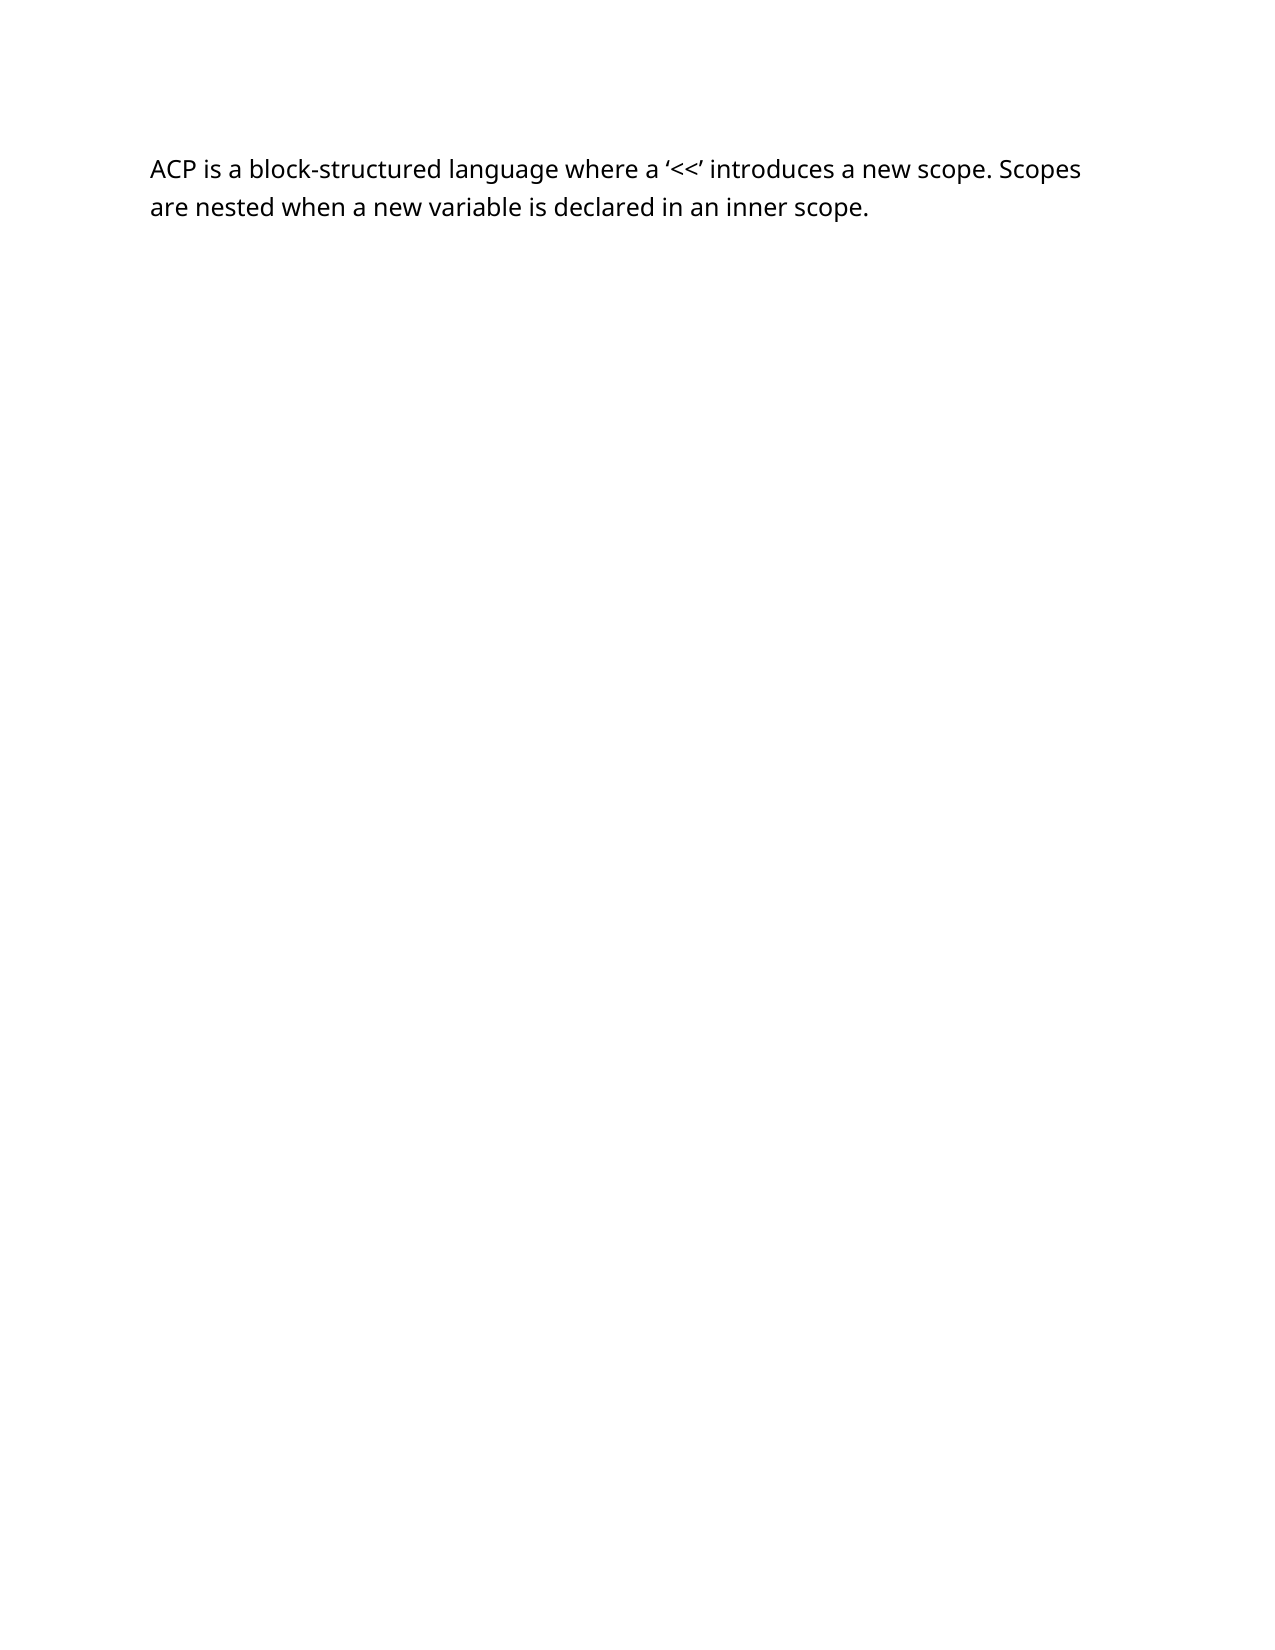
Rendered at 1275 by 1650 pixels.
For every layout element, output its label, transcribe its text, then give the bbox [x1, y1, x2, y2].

list ACP is a block-structured language where a ‘<<’ introduces a new scope. Scopes are nested when a new variable is declared in an inner scope. [150, 150, 1125, 225]
